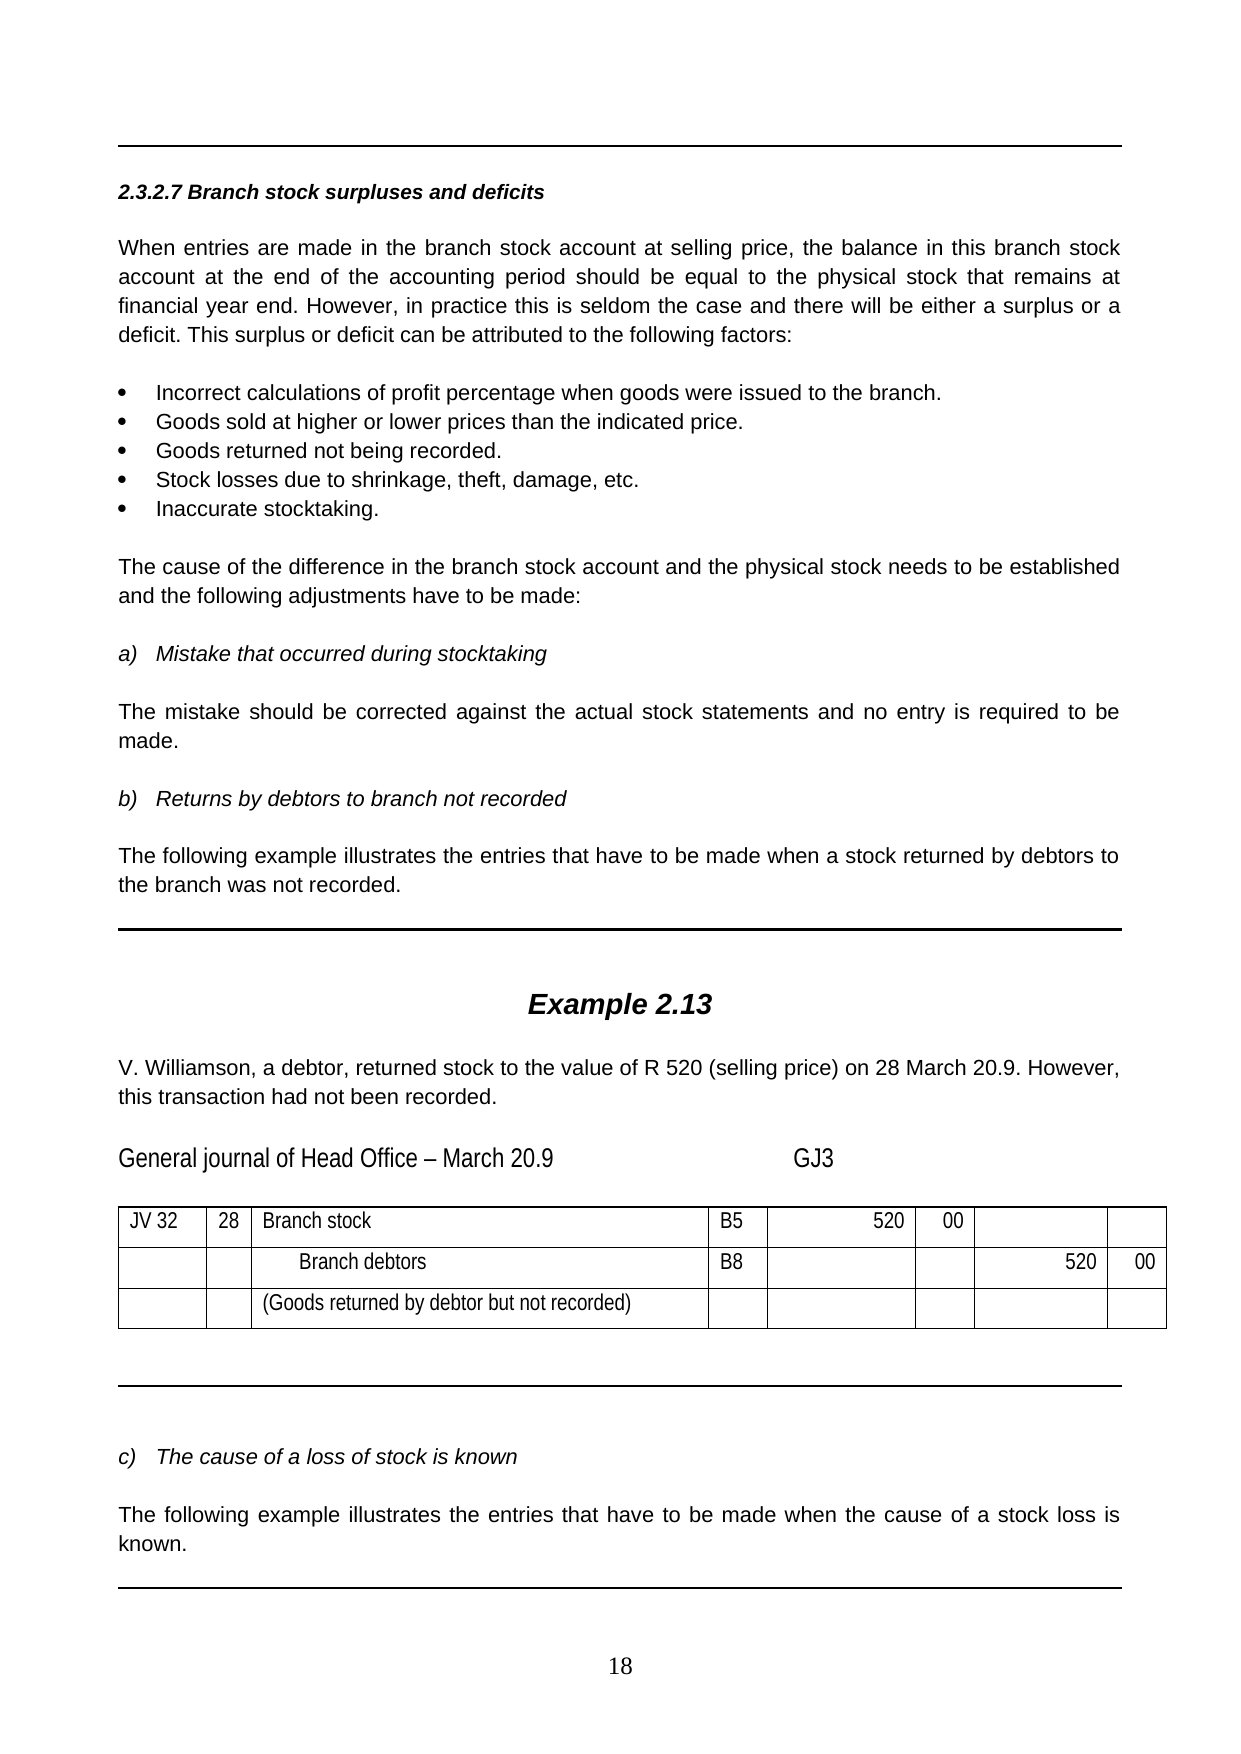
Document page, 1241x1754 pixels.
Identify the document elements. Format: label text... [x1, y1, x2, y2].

table_cell [207, 1248, 251, 1287]
table_cell [119, 1289, 206, 1328]
list Incorrect calculations of profit percentage when goods were issued to the branch. [118, 380, 1122, 405]
table_cell [119, 1248, 206, 1287]
table_cell [916, 1289, 974, 1328]
text The cause of the difference in the branch stock account and the physical stock needs to be established and the following adjustments have to be made: [118, 554, 1122, 608]
text When entries are made in the branch stock account at selling price, the balance in this branch stock account at the end of the accounting period should be equal to the physical stock that remains at financial year end. However, in practice this is seldom the case and there will be either a surplus or a deficit. This surplus or deficit can be attributed to the following factors: [118, 235, 1122, 347]
table_cell [207, 1289, 251, 1328]
text Example 2.13 [118, 987, 1122, 1021]
table_cell [975, 1289, 1107, 1328]
list Goods returned not being recorded. [118, 438, 1122, 463]
text General journal of Head Office – March 20.9 GJ3 [118, 1142, 1122, 1173]
table_cell Branch debtors [252, 1248, 708, 1287]
table_header Branch stock [252, 1208, 708, 1247]
table_cell [709, 1289, 767, 1328]
table_cell [916, 1248, 974, 1287]
table_header [975, 1208, 1107, 1247]
list Returns by debtors to branch not recorded [118, 785, 1122, 811]
table_cell [768, 1248, 915, 1287]
list The cause of a loss of stock is known [118, 1444, 1122, 1469]
table_header JV 32 [119, 1208, 206, 1247]
table_cell 00 [1108, 1248, 1166, 1287]
list Goods sold at higher or lower prices than the indicated price. [118, 409, 1122, 434]
text The mistake should be corrected against the actual stock statements and no entry is required to be made. [118, 698, 1122, 753]
text The following example illustrates the entries that have to be made when the cause of a stock loss is known. [118, 1502, 1122, 1556]
table_cell (Goods returned by debtor but not recorded) [252, 1289, 708, 1328]
table_header 520 [768, 1208, 915, 1247]
list Mistake that occurred during stocktaking [118, 641, 1122, 666]
text 2.3.2.7 Branch stock surpluses and deficits [118, 180, 1122, 204]
table_header B5 [709, 1208, 767, 1247]
table_header [1108, 1208, 1166, 1247]
list Inaccurate stocktaking. [118, 496, 1122, 521]
list Stock losses due to shrinkage, theft, damage, etc. [118, 467, 1122, 492]
text V. Williamson, a debtor, returned stock to the value of R 520 (selling price) on 28 March 20.9. However, this transaction had not been recorded. [118, 1055, 1122, 1109]
table_cell [768, 1289, 915, 1328]
text The following example illustrates the entries that have to be made when a stock returned by debtors to the branch was not recorded. [118, 843, 1122, 897]
table_cell 520 [975, 1248, 1107, 1287]
table_cell [1108, 1289, 1166, 1328]
table_header 28 [207, 1208, 251, 1247]
table_header 00 [916, 1208, 974, 1247]
table_cell B8 [709, 1248, 767, 1287]
